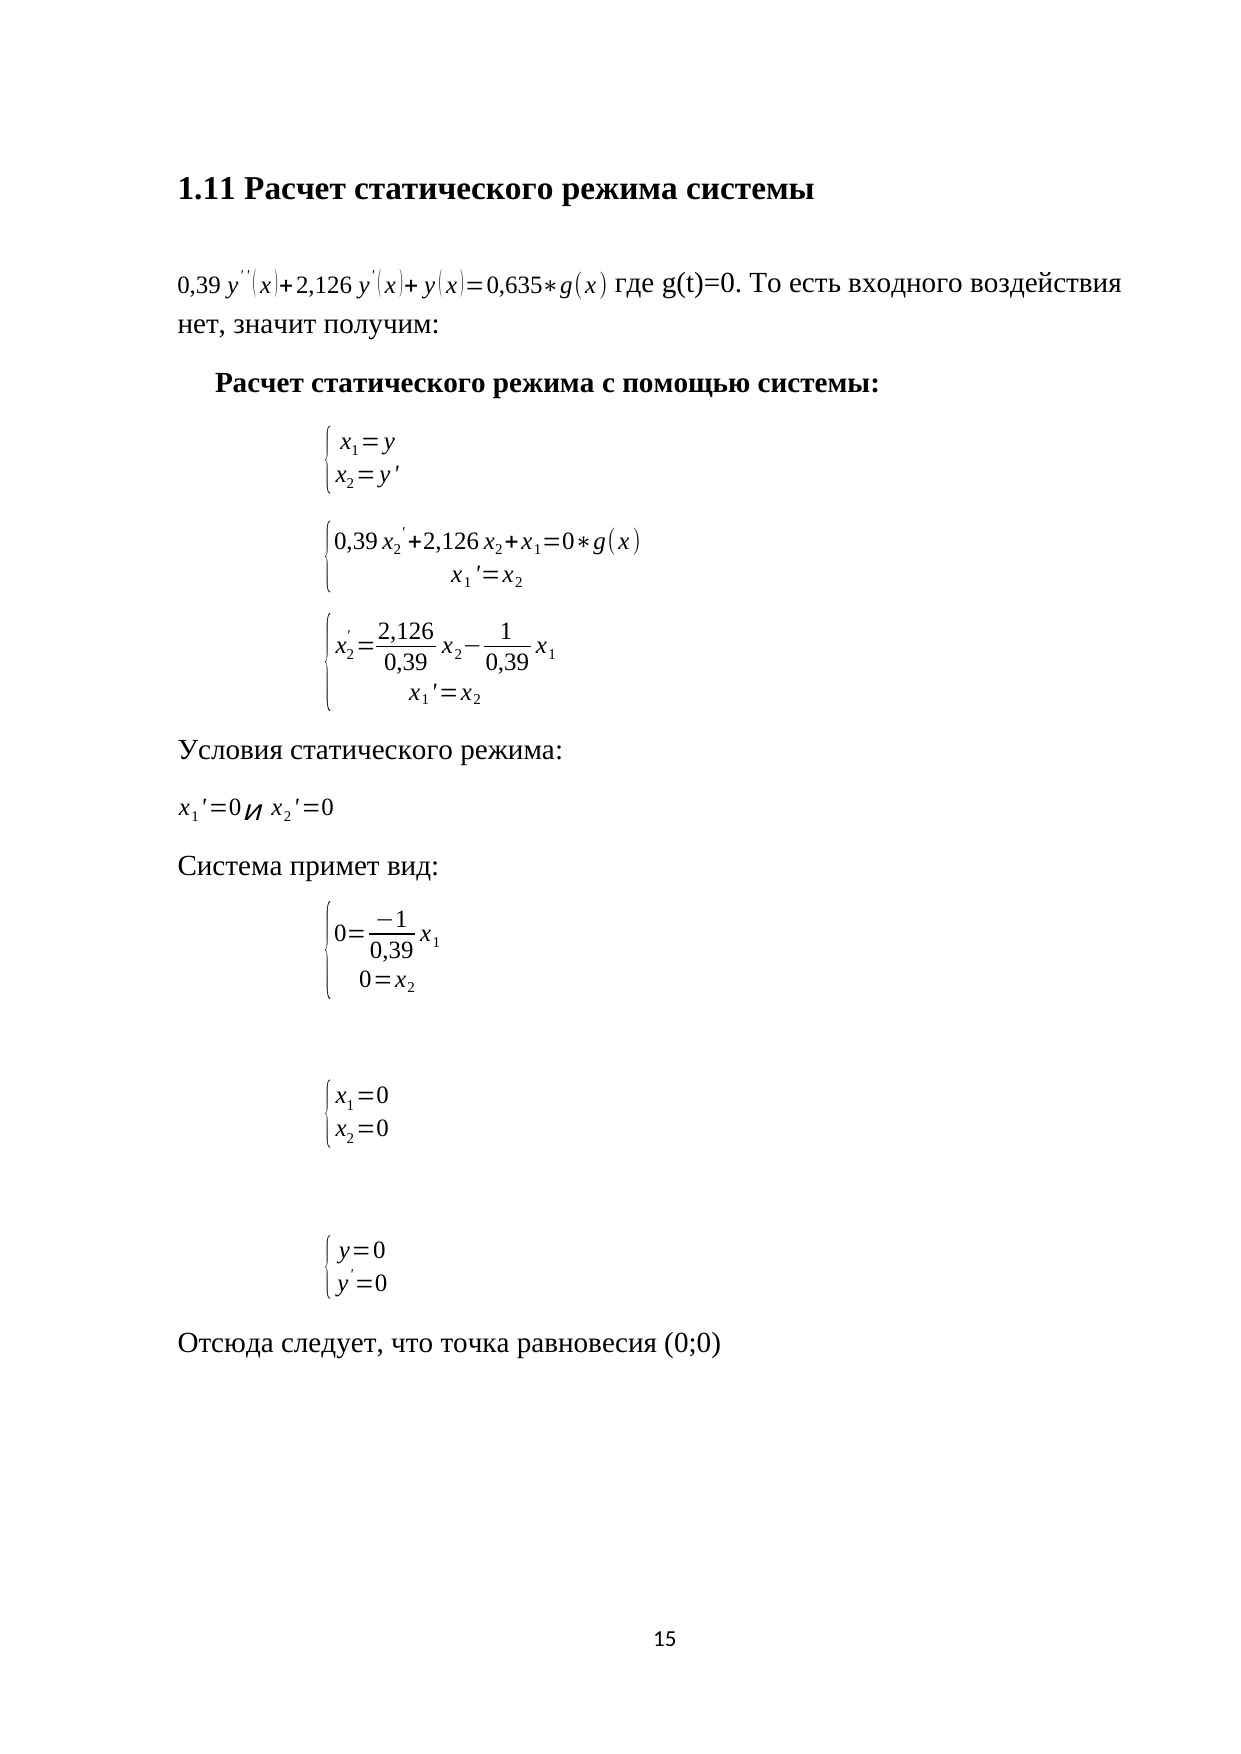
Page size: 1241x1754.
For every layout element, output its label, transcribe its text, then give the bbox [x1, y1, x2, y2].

subtitle 1.11 Расчет статического режима системы [177, 168, 1152, 206]
text Отсюда следует, что точка равновесия (0;0) [177, 1325, 1152, 1358]
text Расчет статического режима c помощью системы: [177, 365, 1152, 399]
text Система примет вид: [177, 848, 1152, 882]
text и [177, 791, 1152, 827]
text где g(t)=0. То есть входного воздействия нет, значит получим: [177, 265, 1152, 339]
text Условия статического режима: [177, 732, 1152, 765]
